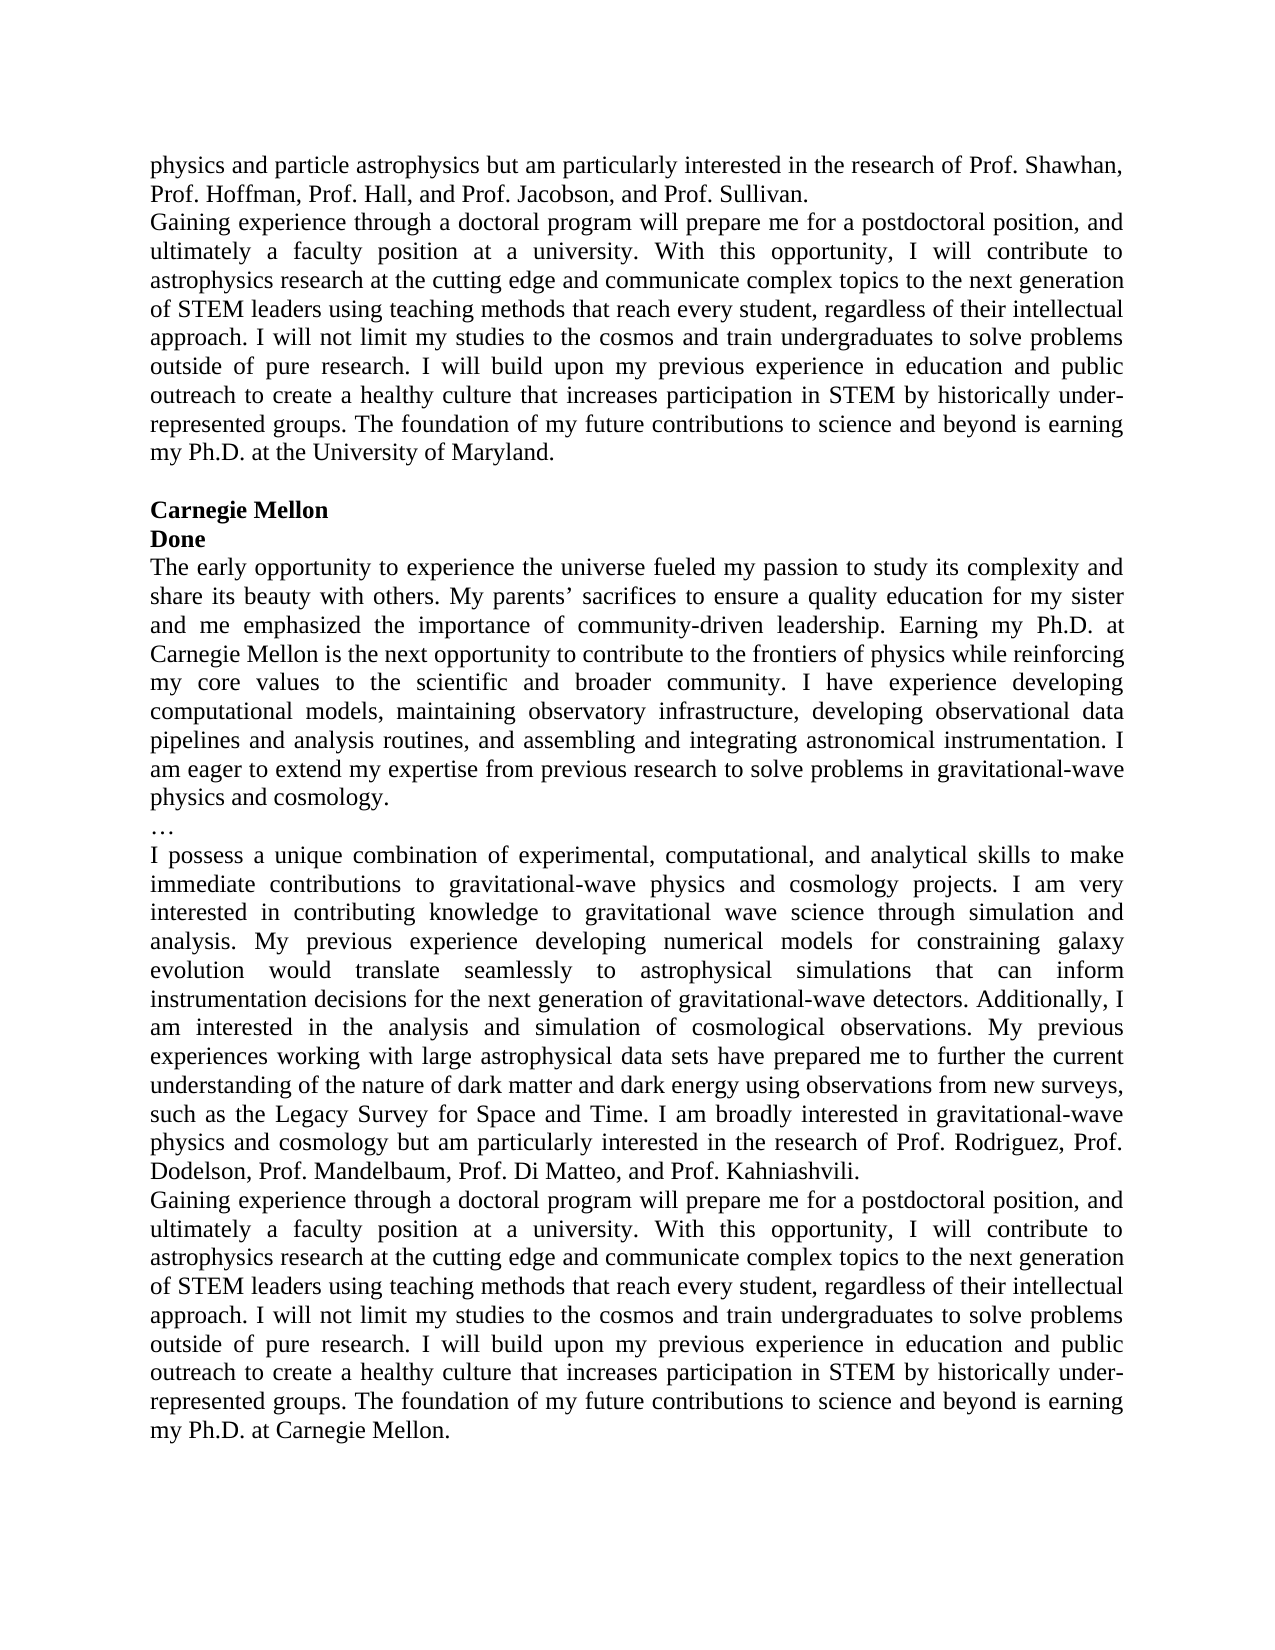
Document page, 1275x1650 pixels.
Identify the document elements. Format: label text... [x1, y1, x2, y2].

text The early opportunity to experience the universe fueled my passion to study its complexity and share its beauty with others. My parents’ sacrifices to ensure a quality education for my sister and me emphasized the importance of community-driven leadership. Earning my Ph.D. at Carnegie Mellon is the next opportunity to contribute to the frontiers of physics while reinforcing my core values to the scientific and broader community. I have experience developing computational models, maintaining observatory infrastructure, developing observational data pipelines and analysis routines, and assembling and integrating astronomical instrumentation. I am eager to extend my expertise from previous research to solve problems in gravitational-wave physics and cosmology. [150, 552, 1125, 811]
text Gaining experience through a doctoral program will prepare me for a postdoctoral position, and ultimately a faculty position at a university. With this opportunity, I will contribute to astrophysics research at the cutting edge and communicate complex topics to the next generation of STEM leaders using teaching methods that reach every student, regardless of their intellectual approach. I will not limit my studies to the cosmos and train undergraduates to solve problems outside of pure research. I will build upon my previous experience in education and public outreach to create a healthy culture that increases participation in STEM by historically under-represented groups. The foundation of my future contributions to science and beyond is earning my Ph.D. at Carnegie Mellon. [150, 1185, 1125, 1444]
text I possess a unique combination of experimental, computational, and analytical skills to make immediate contributions to gravitational-wave physics and cosmology projects. I am very interested in contributing knowledge to gravitational wave science through simulation and analysis. My previous experience developing numerical models for constraining galaxy evolution would translate seamlessly to astrophysical simulations that can inform instrumentation decisions for the next generation of gravitational-wave detectors. Additionally, I am interested in the analysis and simulation of cosmological observations. My previous experiences working with large astrophysical data sets have prepared me to further the current understanding of the nature of dark matter and dark energy using observations from new surveys, such as the Legacy Survey for Space and Time. I am broadly interested in gravitational-wave physics and cosmology but am particularly interested in the research of Prof. Rodriguez, Prof. Dodelson, Prof. Mandelbaum, Prof. Di Matteo, and Prof. Kahniashvili. [150, 840, 1125, 1185]
text Done [150, 524, 1125, 552]
text … [150, 811, 1125, 840]
text Gaining experience through a doctoral program will prepare me for a postdoctoral position, and ultimately a faculty position at a university. With this opportunity, I will contribute to astrophysics research at the cutting edge and communicate complex topics to the next generation of STEM leaders using teaching methods that reach every student, regardless of their intellectual approach. I will not limit my studies to the cosmos and train undergraduates to solve problems outside of pure research. I will build upon my previous experience in education and public outreach to create a healthy culture that increases participation in STEM by historically under-represented groups. The foundation of my future contributions to science and beyond is earning my Ph.D. at the University of Maryland. [150, 207, 1125, 466]
text Carnegie Mellon [150, 495, 1125, 524]
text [150, 150, 1125, 207]
